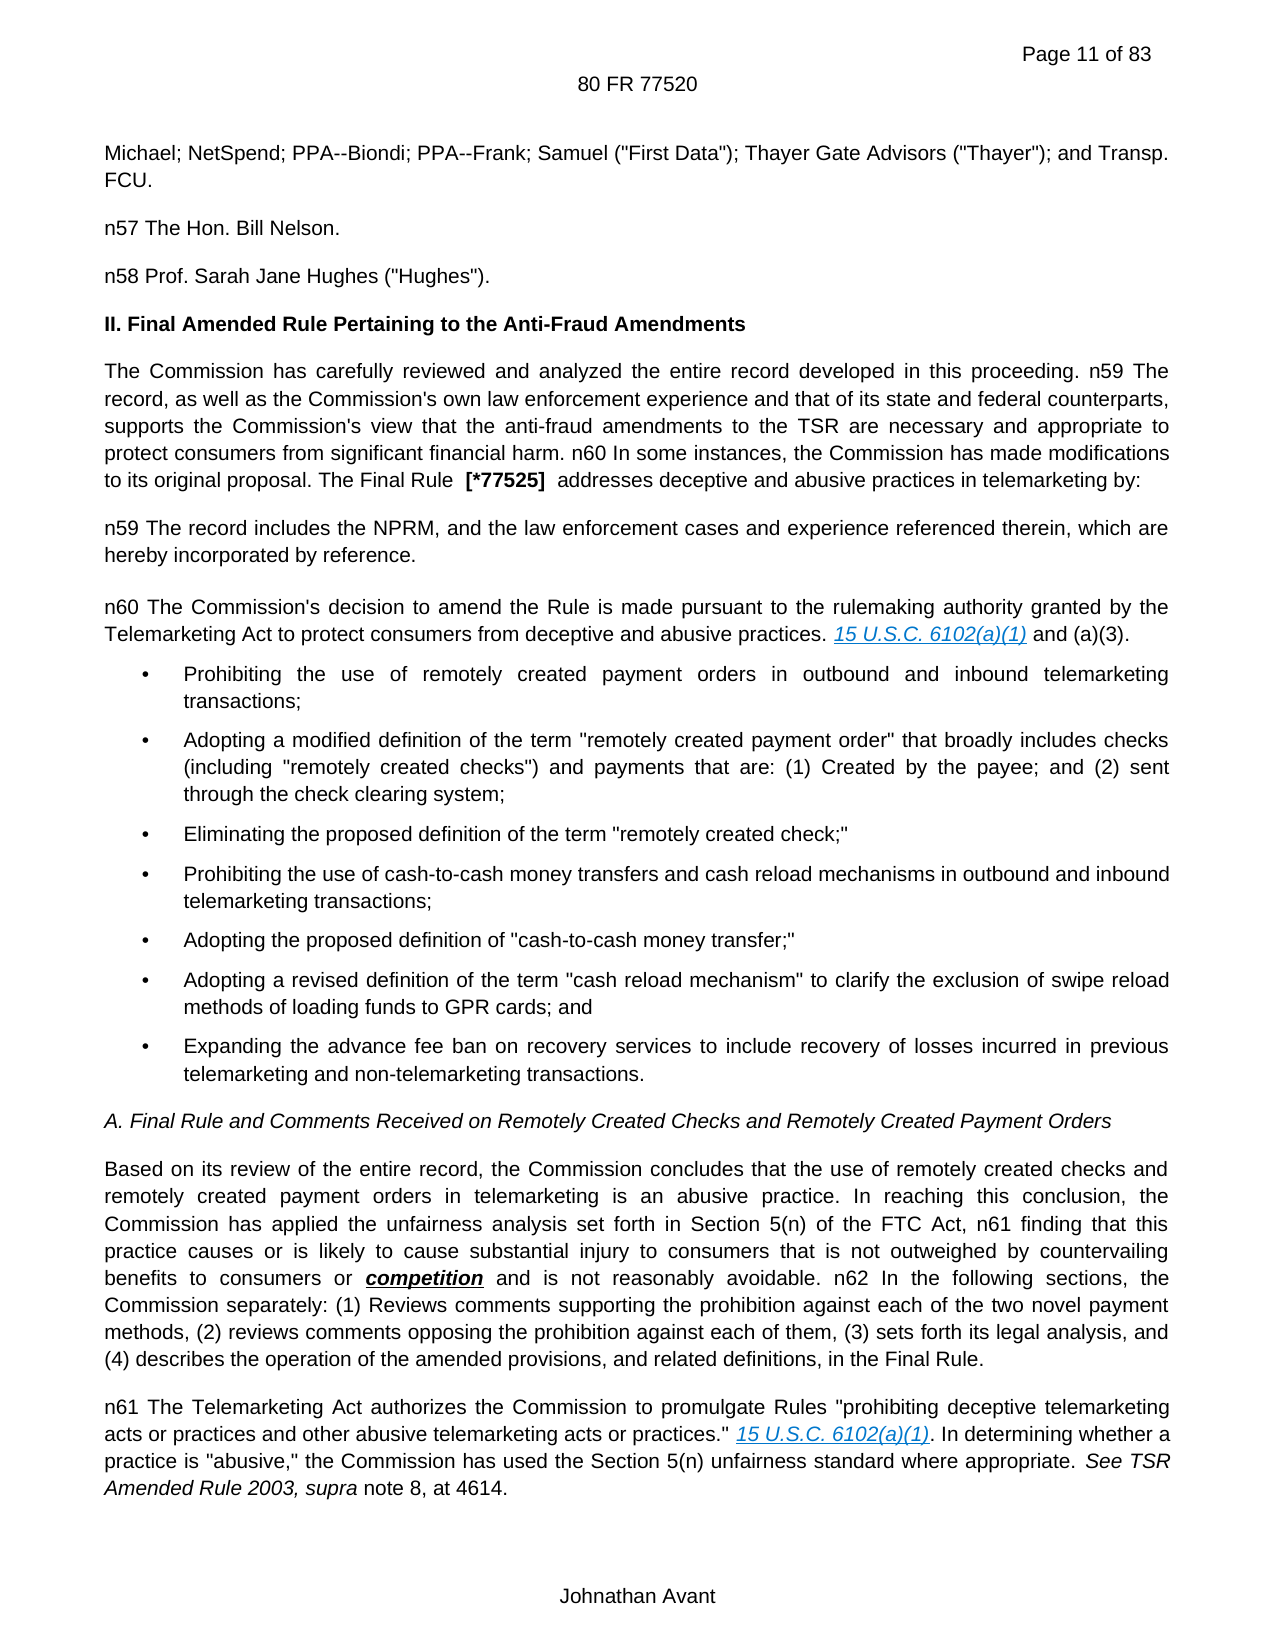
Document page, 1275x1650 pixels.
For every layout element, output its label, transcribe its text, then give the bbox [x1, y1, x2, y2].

text n60 The Commission's decision to amend the Rule is made pursuant to the rulemaking authority granted by the Telemarketing Act to protect consumers from deceptive and abusive practices. 15 U.S.C. 6102(a)(1) and (a)(3). [104, 592, 1171, 646]
text Based on its review of the entire record, the Commission concludes that the use of remotely created checks and remotely created payment orders in telemarketing is an abusive practice. In reaching this conclusion, the Commission has applied the unfairness analysis set forth in Section 5(n) of the FTC Act, n61 finding that this practice causes or is likely to cause substantial injury to consumers that is not outweighed by countervailing benefits to consumers or competition and is not reasonably avoidable. n62 In the following sections, the Commission separately: (1) Reviews comments supporting the prohibition against each of the two novel payment methods, (2) reviews comments opposing the prohibition against each of them, (3) sets forth its legal analysis, and (4) describes the operation of the amended provisions, and related definitions, in the Final Rule. [104, 1154, 1171, 1371]
text n58 Prof. Sarah Jane Hughes ("Hughes"). [104, 260, 1171, 287]
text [104, 137, 1171, 192]
list Prohibiting the use of cash-to-cash money transfers and cash reload mechanisms in outbound and inbound telemarketing transactions; [142, 858, 1171, 912]
text n59 The record includes the NPRM, and the law enforcement cases and experience referenced therein, which are hereby incorporated by reference. [104, 512, 1171, 567]
text n61 The Telemarketing Act authorizes the Commission to promulgate Rules "prohibiting deceptive telemarketing acts or practices and other abusive telemarketing acts or practices." 15 U.S.C. 6102(a)(1). In determining whether a practice is "abusive," the Commission has used the Section 5(n) unfairness standard where appropriate. See TSR Amended Rule 2003, supra note 8, at 4614. [104, 1392, 1171, 1500]
list Eliminating the proposed definition of the term "remotely created check;" [142, 819, 1171, 846]
list Prohibiting the use of remotely created payment orders in outbound and inbound telemarketing transactions; [142, 658, 1171, 712]
list Expanding the advance fee ban on recovery services to include recovery of losses incurred in previous telemarketing and non-telemarketing transactions. [142, 1031, 1171, 1085]
text A. Final Rule and Comments Received on Remotely Created Checks and Remotely Created Payment Orders [104, 1106, 1171, 1133]
text n57 The Hon. Bill Nelson. [104, 212, 1171, 239]
list Adopting the proposed definition of "cash-to-cash money transfer;" [142, 925, 1171, 952]
list Adopting a revised definition of the term "cash reload mechanism" to clarify the exclusion of swipe reload methods of loading funds to GPR cards; and [142, 964, 1171, 1019]
text II. Final Amended Rule Pertaining to the Anti-Fraud Amendments [104, 308, 1171, 335]
list Adopting a modified definition of the term "remotely created payment order" that broadly includes checks (including "remotely created checks") and payments that are: (1) Created by the payee; and (2) sent through the check clearing system; [142, 725, 1171, 806]
text The Commission has carefully reviewed and analyzed the entire record developed in this proceeding. n59 The record, as well as the Commission's own law enforcement experience and that of its state and federal counterparts, supports the Commission's view that the anti-fraud amendments to the TSR are necessary and appropriate to protect consumers from significant financial harm. n60 In some instances, the Commission has made modifications to its original proposal. The Final Rule [*77525] addresses deceptive and abusive practices in telemarketing by: [104, 356, 1171, 492]
